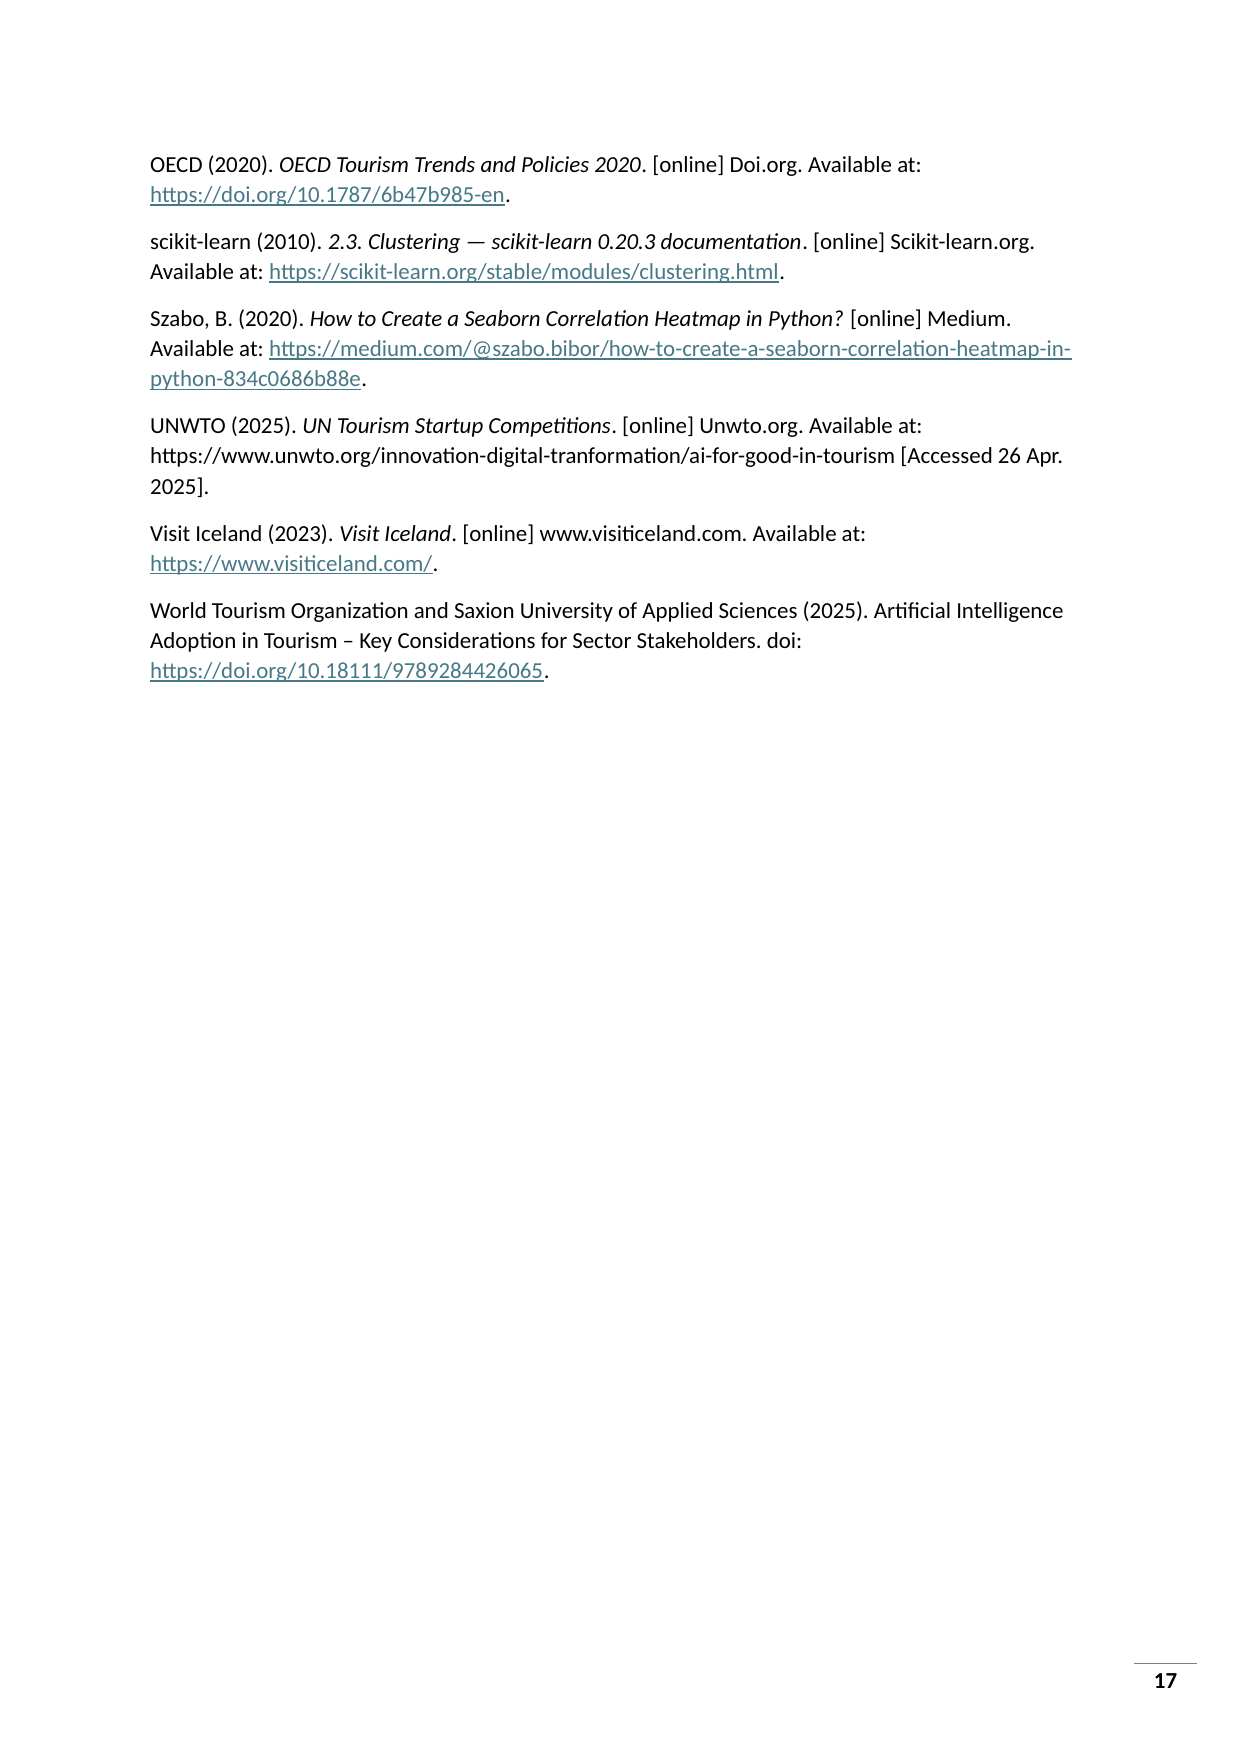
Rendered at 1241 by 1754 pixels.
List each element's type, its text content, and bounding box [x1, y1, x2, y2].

text Visit Iceland (2023). Visit Iceland. [online] www.visiticeland.com. Available at: https://www.visiticeland.com/. [150, 519, 1090, 577]
text OECD (2020). OECD Tourism Trends and Policies 2020. [online] Doi.org. Available at: https://doi.org/10.1787/6b47b985-en. [150, 150, 1090, 208]
text World Tourism Organization and Saxion University of Applied Sciences (2025). Artificial Intelligence Adoption in Tourism – Key Considerations for Sector Stakeholders. doi: https://doi.org/10.18111/9789284426065. [150, 596, 1090, 684]
